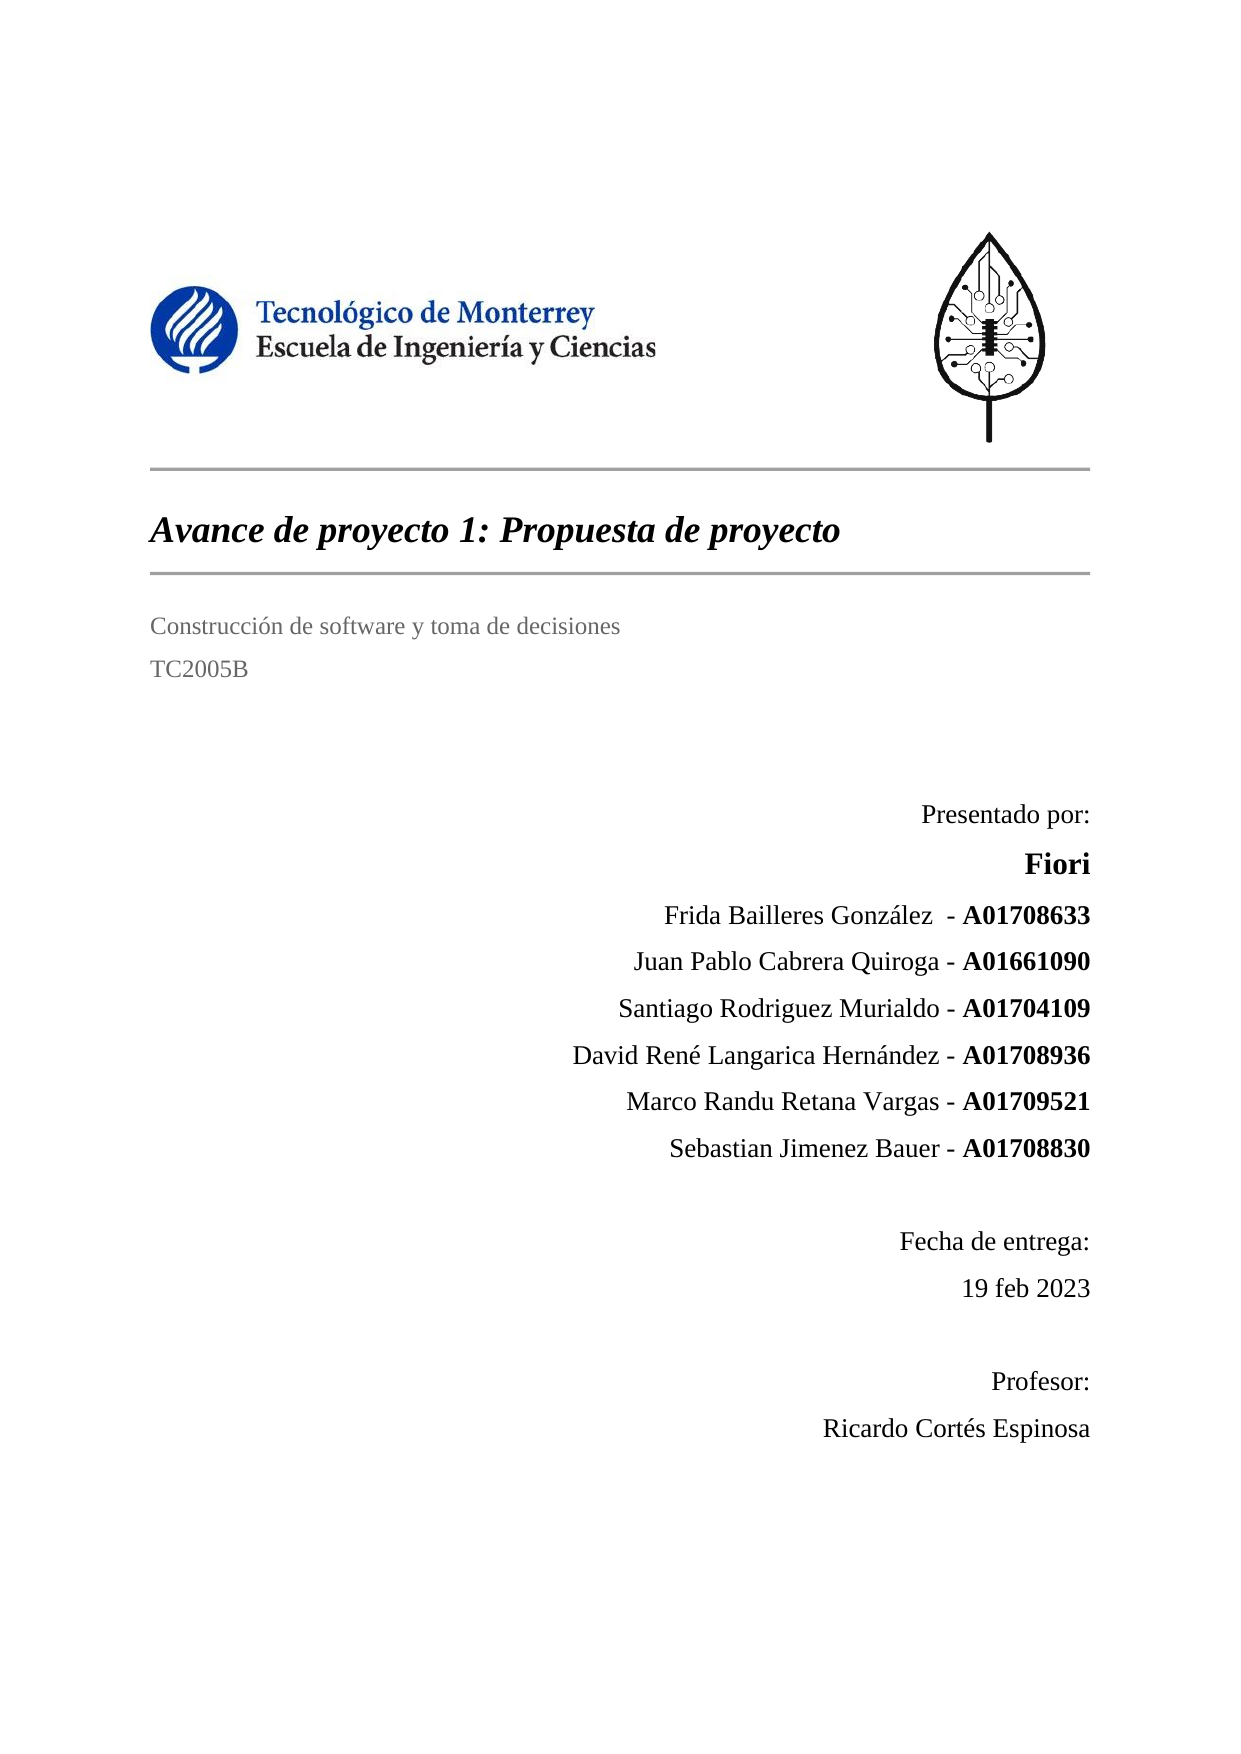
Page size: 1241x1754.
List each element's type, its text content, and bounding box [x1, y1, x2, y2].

text Avance de proyecto 1: Propuesta de proyecto [150, 507, 1090, 550]
text TC2005B [150, 654, 1090, 683]
text Construcción de software y toma de decisiones [150, 611, 1090, 640]
picture [150, 275, 656, 383]
text 19 feb 2023 [150, 1272, 1090, 1303]
text Fiori [150, 845, 1090, 881]
text Profesor: [150, 1365, 1090, 1397]
text Ricardo Cortés Espinosa [150, 1412, 1090, 1443]
text Sebastian Jimenez Bauer - A01708830 [150, 1132, 1090, 1163]
text Marco Randu Retana Vargas - A01709521 [150, 1085, 1090, 1117]
text Juan Pablo Cabrera Quiroga - A01661090 [150, 945, 1090, 977]
text Frida Bailleres González - A01708633 [150, 899, 1090, 930]
text Fecha de entrega: [150, 1225, 1090, 1257]
text David René Langarica Hernández - A01708936 [150, 1039, 1090, 1070]
picture [909, 219, 1070, 449]
text Santiago Rodriguez Murialdo - A01704109 [150, 992, 1090, 1023]
text Presentado por: [150, 798, 1090, 829]
